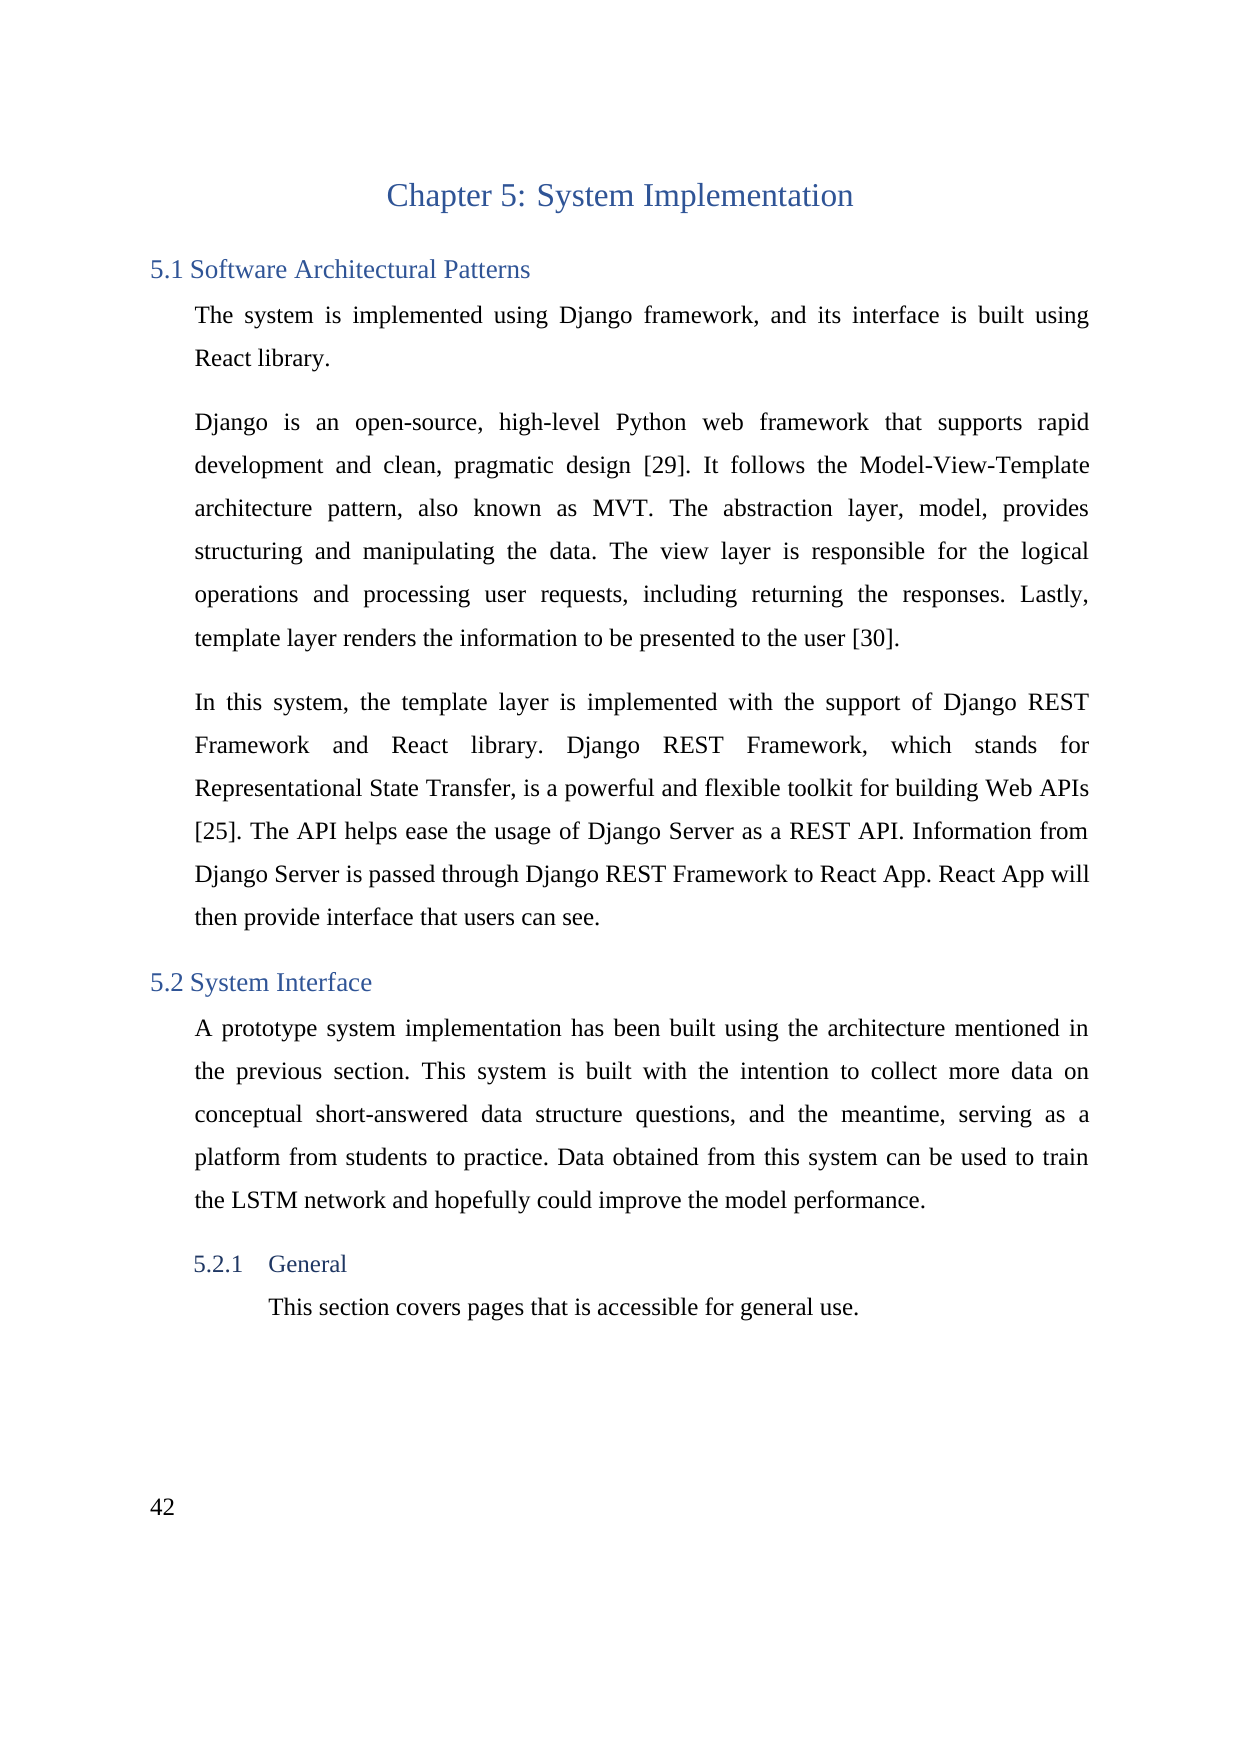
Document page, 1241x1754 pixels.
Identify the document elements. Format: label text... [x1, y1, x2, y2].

list System Interface [150, 966, 1090, 997]
text In this system, the template layer is implemented with the support of Django REST Framework and React library. Django REST Framework, which stands for Representational State Transfer, is a powerful and flexible toolkit for building Web APIs [25]. The API helps ease the usage of Django Server as a REST API. Information from Django Server is passed through Django REST Framework to React App. React App will then provide interface that users can see. [194, 687, 1090, 931]
list Software Architectural Patterns [150, 253, 1090, 284]
text This section covers pages that is accessible for general use. [268, 1292, 1090, 1321]
list General [193, 1249, 1090, 1278]
text Django is an open-source, high-level Python web framework that supports rapid development and clean, pragmatic design . It follows the Model-View-Template architecture pattern, also known as MVT. The abstraction layer, model, provides structuring and manipulating the data. The view layer is responsible for the logical operations and processing user requests, including returning the responses. Lastly, template layer renders the information to be presented to the user . [194, 407, 1090, 651]
text A prototype system implementation has been built using the architecture mentioned in the previous section. This system is built with the intention to collect more data on conceptual short-answered data structure questions, and the meantime, serving as a platform from students to practice. Data obtained from this system can be used to train the LSTM network and hopefully could improve the model performance. [194, 1013, 1090, 1214]
list System Implementation [150, 175, 1090, 213]
text The system is implemented using Django framework, and its interface is built using React library. [194, 300, 1090, 372]
